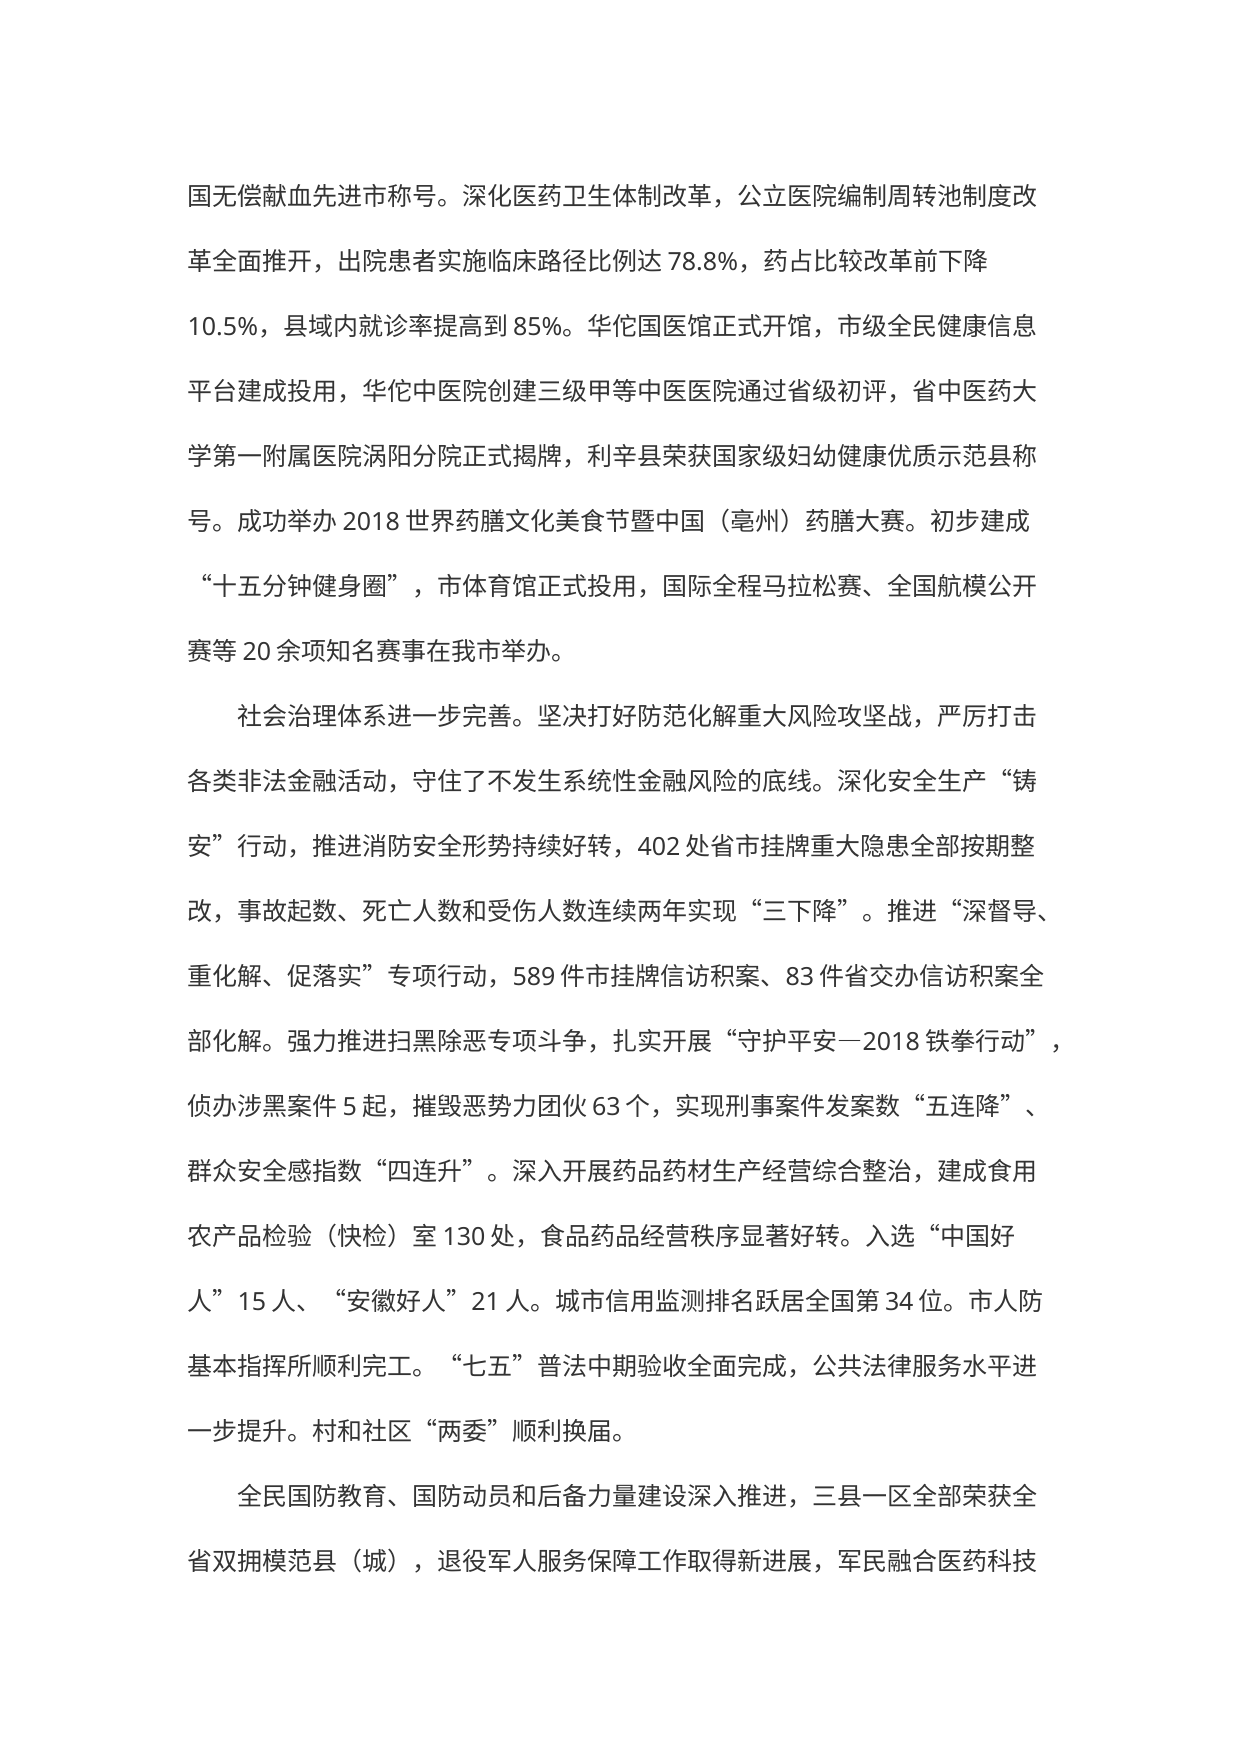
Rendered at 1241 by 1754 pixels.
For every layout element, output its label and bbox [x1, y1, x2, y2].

text [187, 162, 1053, 1592]
